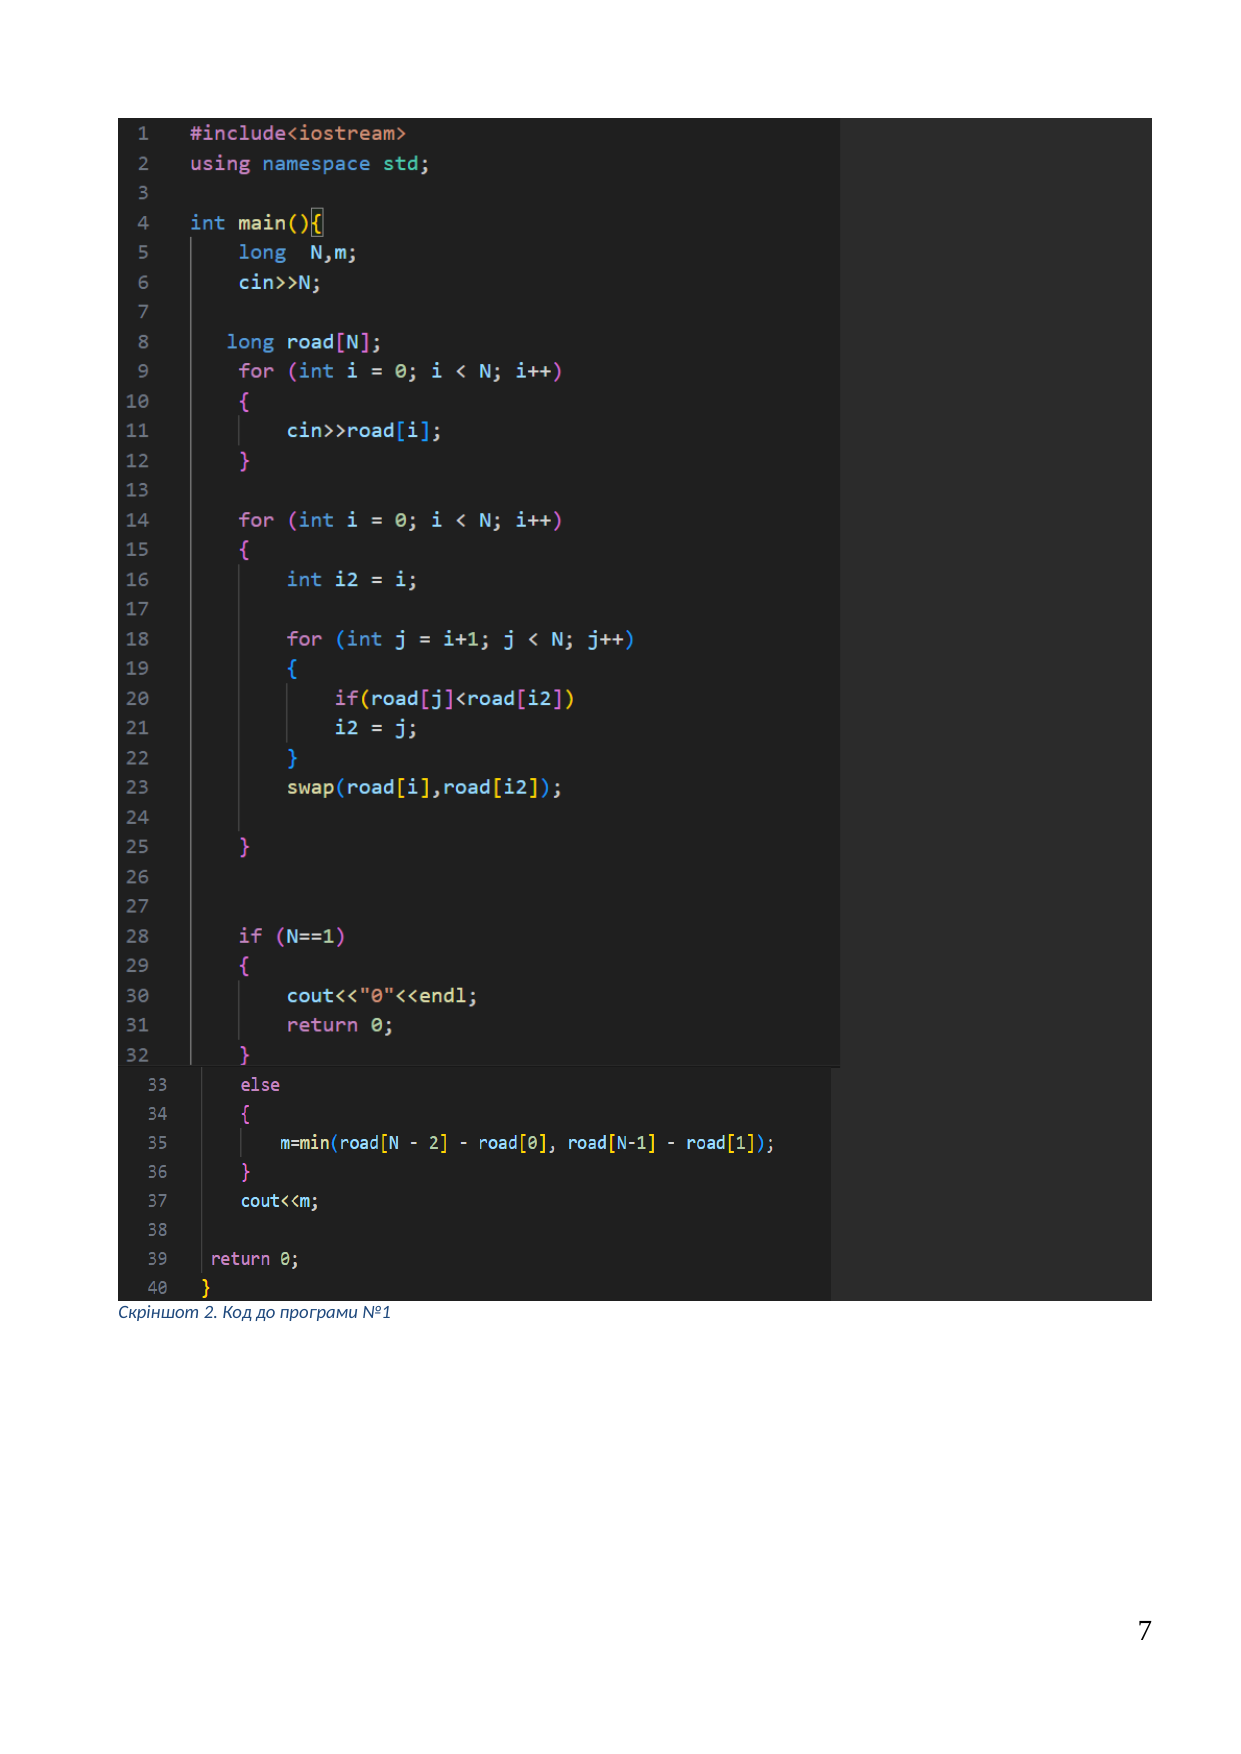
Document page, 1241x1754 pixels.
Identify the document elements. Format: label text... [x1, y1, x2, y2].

picture [118, 118, 840, 1301]
